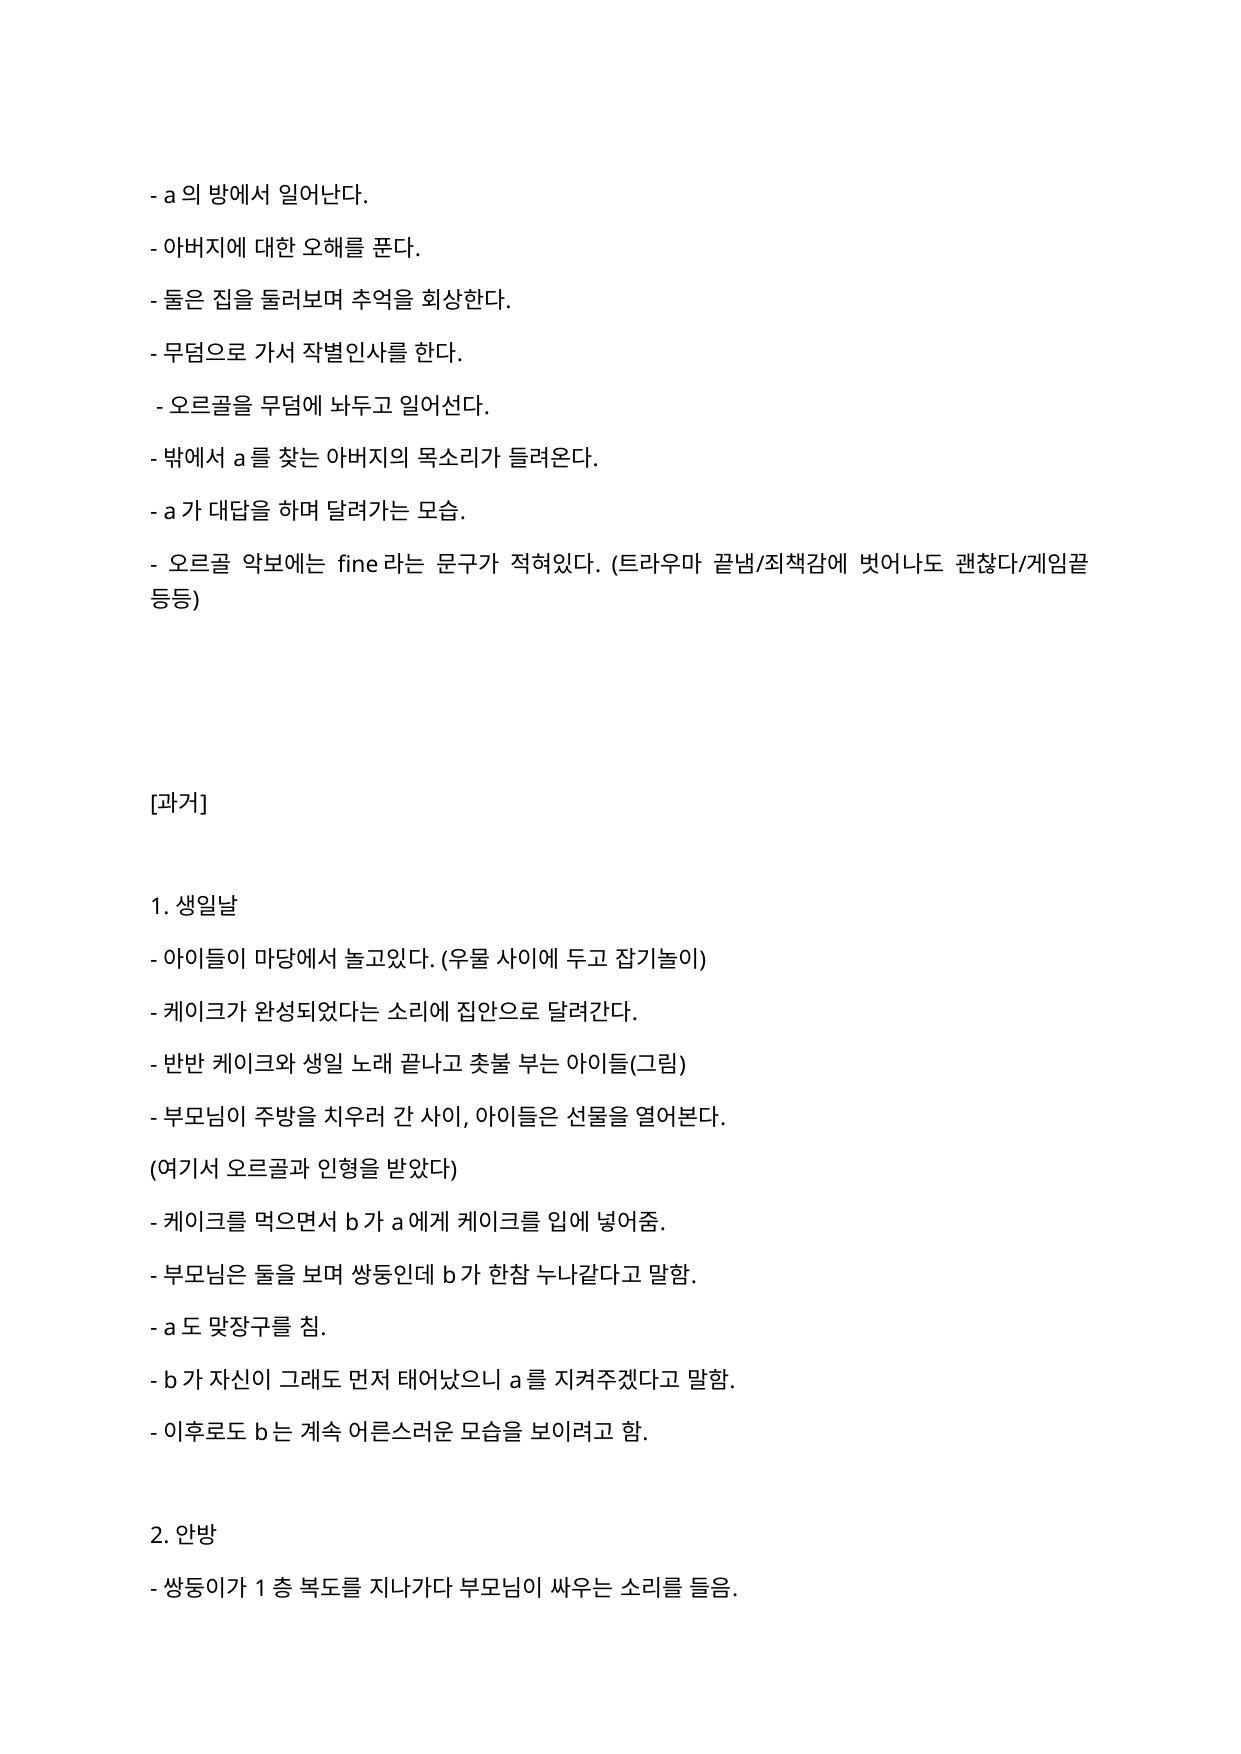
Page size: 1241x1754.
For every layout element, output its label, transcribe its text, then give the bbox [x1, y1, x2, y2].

text - 이후로도 b는 계속 어른스러운 모습을 보이려고 함. [150, 1414, 1090, 1448]
text - 오르골을 무덤에 놔두고 일어선다. [150, 388, 1090, 421]
text - 둘은 집을 둘러보며 추억을 회상한다. [150, 282, 1090, 316]
text - 부모님은 둘을 보며 쌍둥인데 b가 한참 누나같다고 말함. [150, 1256, 1090, 1290]
text - 쌍둥이가 1층 복도를 지나가다 부모님이 싸우는 소리를 들음. [150, 1570, 1090, 1603]
text - 오르골 악보에는 fine라는 문구가 적혀있다. (트라우마 끝냄/죄책감에 벗어나도 괜찮다/게임끝 등등) [150, 545, 1090, 615]
text - 케이크를 먹으면서 b가 a에게 케이크를 입에 넣어줌. [150, 1204, 1090, 1237]
text - b가 자신이 그래도 먼저 태어났으니 a를 지켜주겠다고 말함. [150, 1362, 1090, 1395]
text - 아버지에 대한 오해를 푼다. [150, 230, 1090, 263]
text - a도 맞장구를 침. [150, 1309, 1090, 1342]
text - 아이들이 마당에서 놀고있다. (우물 사이에 두고 잡기놀이) [150, 941, 1090, 974]
text 1. 생일날 [150, 888, 1090, 922]
text - a의 방에서 일어난다. [150, 177, 1090, 211]
text (여기서 오르골과 인형을 받았다) [150, 1151, 1090, 1184]
text - a가 대답을 하며 달려가는 모습. [150, 493, 1090, 526]
text - 무덤으로 가서 작별인사를 한다. [150, 335, 1090, 368]
text 2. 안방 [150, 1517, 1090, 1551]
text - 밖에서 a를 찾는 아버지의 목소리가 들려온다. [150, 440, 1090, 473]
text - 부모님이 주방을 치우러 간 사이, 아이들은 선물을 열어본다. [150, 1099, 1090, 1132]
text - 반반 케이크와 생일 노래 끝나고 촛불 부는 아이들(그림) [150, 1046, 1090, 1079]
text - 케이크가 완성되었다는 소리에 집안으로 달려간다. [150, 993, 1090, 1027]
text [과거] [150, 785, 1090, 818]
